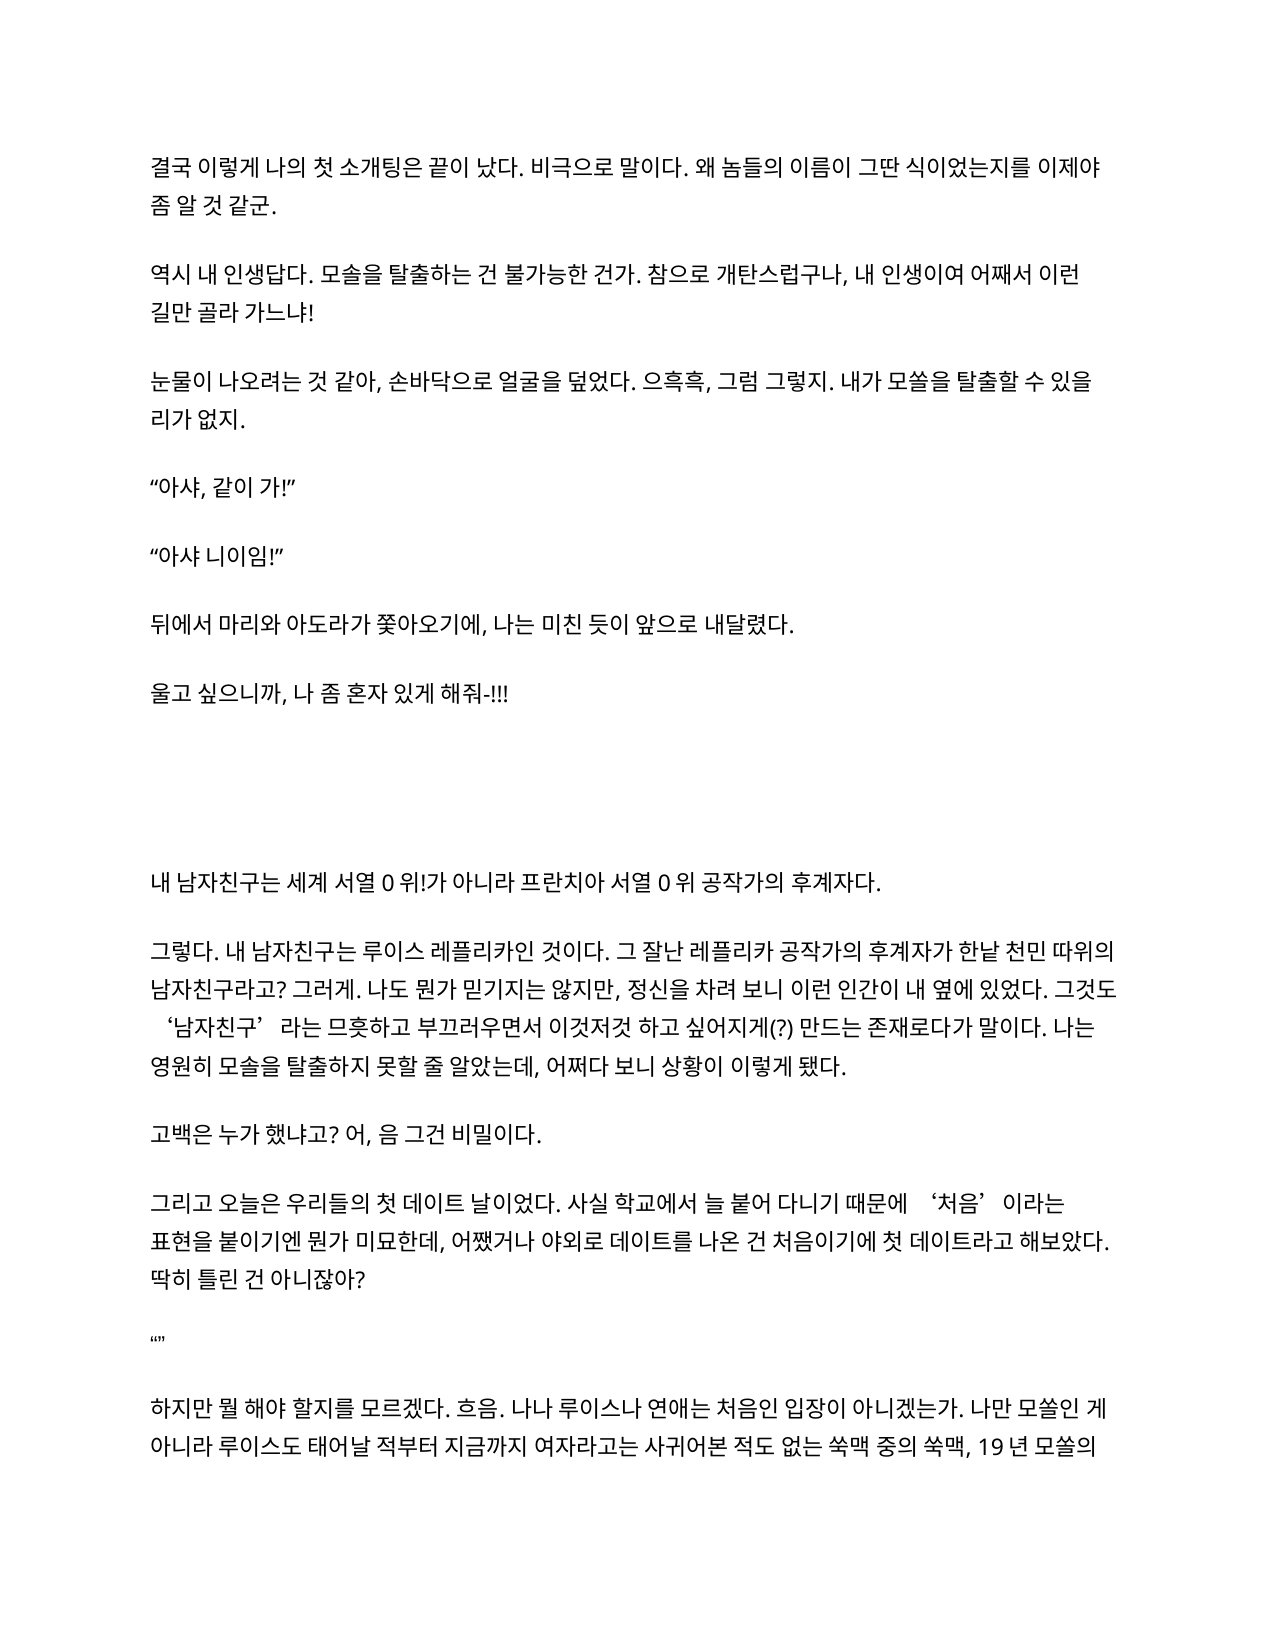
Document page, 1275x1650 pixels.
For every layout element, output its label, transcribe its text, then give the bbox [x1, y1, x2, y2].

text 그리고 오늘은 우리들의 첫 데이트 날이었다. 사실 학교에서 늘 붙어 다니기 때문에 ‘처음’이라는 표현을 붙이기엔 뭔가 미묘한데, 어쨌거나 야외로 데이트를 나온 건 처음이기에 첫 데이트라고 해보았다. 딱히 틀린 건 아니잖아? [150, 1186, 1125, 1295]
text 내 남자친구는 세계 서열 0위!가 아니라 프란치아 서열 0위 공작가의 후계자다. [150, 865, 1125, 899]
text 뒤에서 마리와 아도라가 쫓아오기에, 나는 미친 듯이 앞으로 내달렸다. [150, 607, 1125, 641]
text 역시 내 인생답다. 모솔을 탈출하는 건 불가능한 건가. 참으로 개탄스럽구나, 내 인생이여 어째서 이런 길만 골라 가느냐! [150, 257, 1125, 328]
text “아샤, 같이 가!” [150, 470, 1125, 504]
text “아샤 니이임!” [150, 539, 1125, 572]
text “” [150, 1331, 1125, 1357]
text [150, 1391, 1125, 1463]
text 눈물이 나오려는 것 같아, 손바닥으로 얼굴을 덮었다. 으흑흑, 그럼 그렇지. 내가 모쏠을 탈출할 수 있을 리가 없지. [150, 363, 1125, 435]
text 울고 싶으니까, 나 좀 혼자 있게 해줘-!!! [150, 676, 1125, 709]
text 그렇다. 내 남자친구는 루이스 레플리카인 것이다. 그 잘난 레플리카 공작가의 후계자가 한낱 천민 따위의 남자친구라고? 그러게. 나도 뭔가 믿기지는 않지만, 정신을 차려 보니 이런 인간이 내 옆에 있었다. 그것도 ‘남자친구’라는 므흣하고 부끄러우면서 이것저것 하고 싶어지게(?) 만드는 존재로다가 말이다. 나는 영원히 모솔을 탈출하지 못할 줄 알았는데, 어쩌다 보니 상황이 이렇게 됐다. [150, 934, 1125, 1082]
text 고백은 누가 했냐고? 어, 음 그건 비밀이다. [150, 1117, 1125, 1150]
text 결국 이렇게 나의 첫 소개팅은 끝이 났다. 비극으로 말이다. 왜 놈들의 이름이 그딴 식이었는지를 이제야 좀 알 것 같군. [150, 150, 1125, 222]
